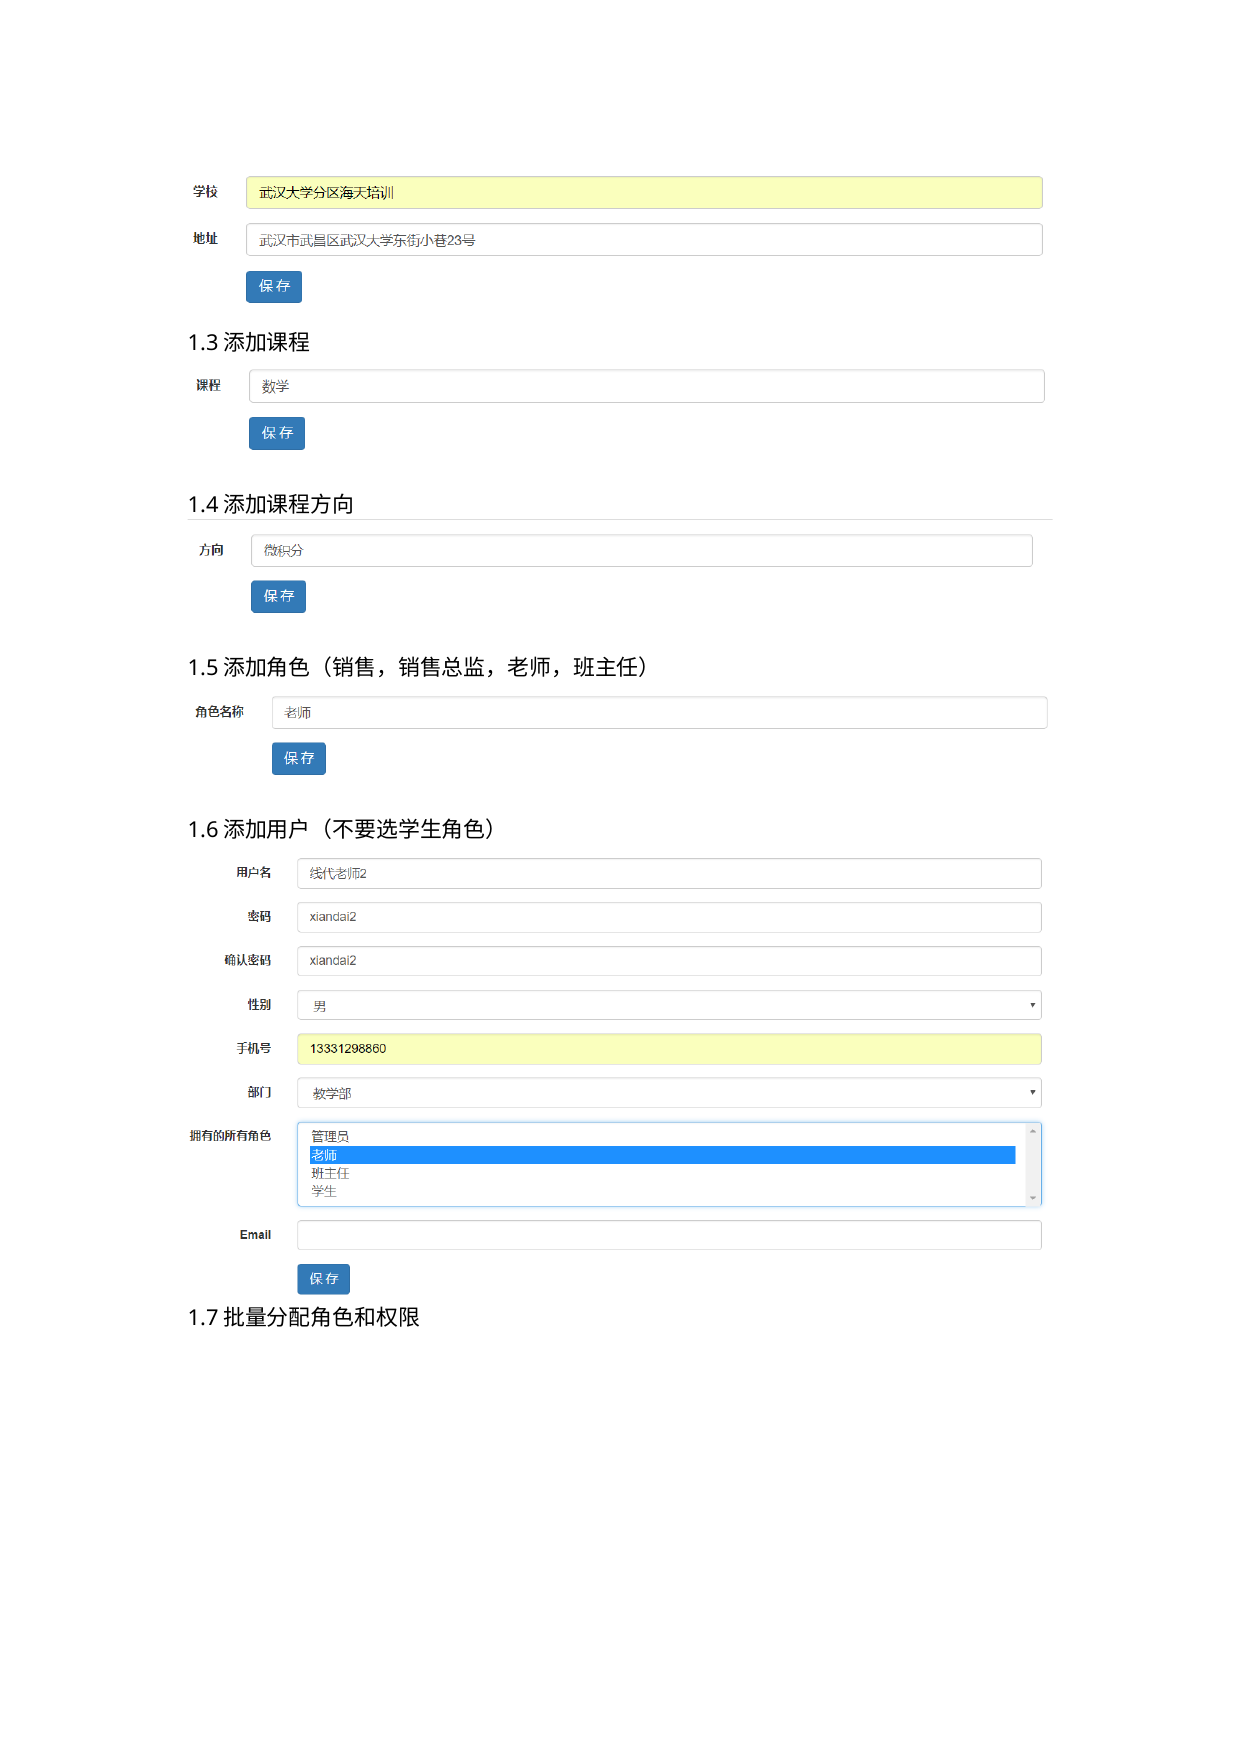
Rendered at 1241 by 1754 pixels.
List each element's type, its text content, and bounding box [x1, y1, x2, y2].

picture [187, 357, 1053, 469]
picture [187, 162, 1053, 312]
text 1.5添加角色（销售，销售总监，老师，班主任） [187, 649, 1053, 682]
picture [187, 682, 1053, 795]
text 1.6添加用户（不要选学生角色） [187, 812, 1053, 844]
text 1.7批量分配角色和权限 [187, 1300, 1053, 1332]
picture [187, 844, 1053, 1300]
picture [187, 519, 1053, 617]
text 1.3添加课程 [187, 324, 1053, 357]
text 1.4添加课程方向 [187, 487, 1053, 519]
